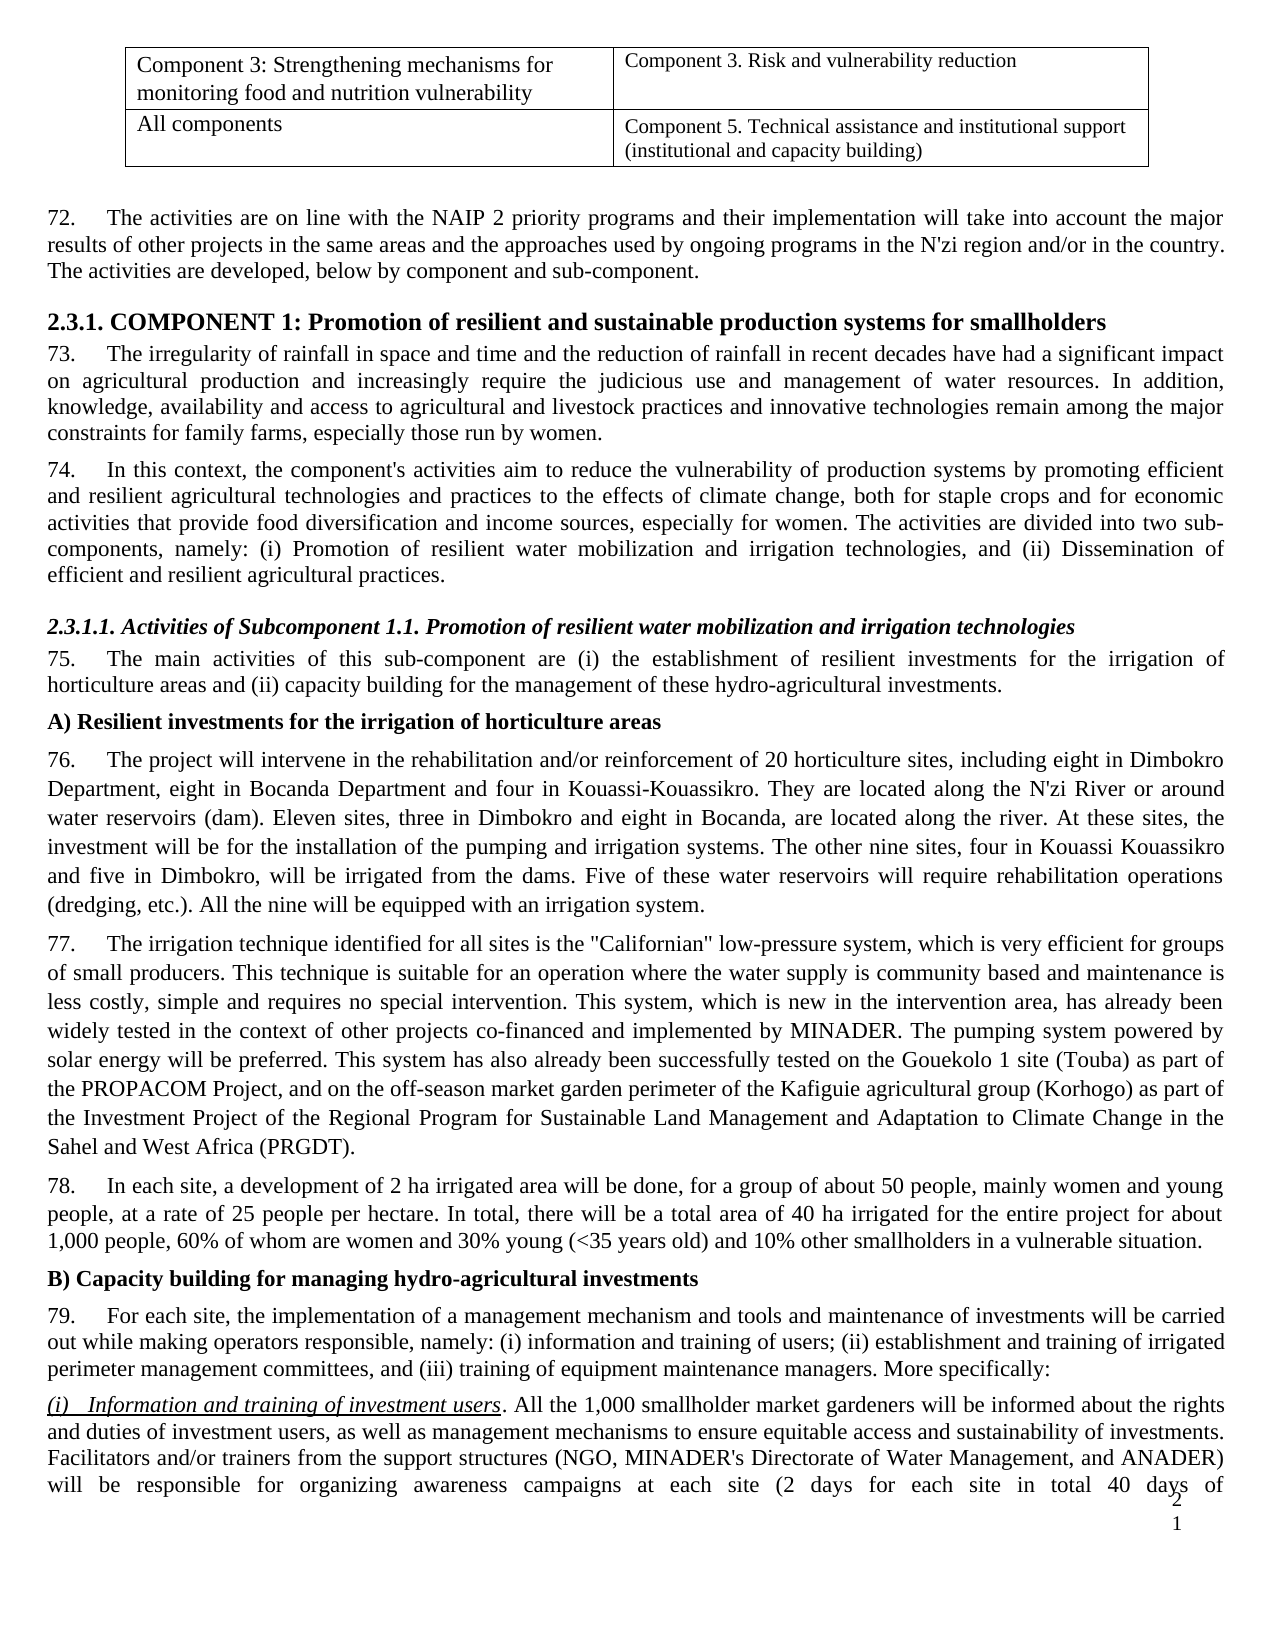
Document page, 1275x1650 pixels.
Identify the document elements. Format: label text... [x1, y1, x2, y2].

list The irrigation technique identified for all sites is the "Californian" low-pressure system, which is very efficient for groups of small producers. This technique is suitable for an operation where the water supply is community based and maintenance is less costly, simple and requires no special intervention. This system, which is new in the intervention area, has already been widely tested in the context of other projects co-financed and implemented by MINADER. The pumping system powered by solar energy will be preferred. This system has also already been successfully tested on the Gouekolo 1 site (Touba) as part of the PROPACOM Project, and on the off-season market garden perimeter of the Kafiguie agricultural group (Korhogo) as part of the Investment Project of the Regional Program for Sustainable Land Management and Adaptation to Climate Change in the Sahel and West Africa (PRGDT). [47, 930, 1227, 1159]
table_cell All components [126, 110, 613, 166]
table_cell Component 3. Risk and vulnerability reduction [614, 48, 1148, 109]
list In each site, a development of 2 ha irrigated area will be done, for a group of about 50 people, mainly women and young people, at a rate of 25 people per hectare. In total, there will be a total area of 40 ha irrigated for the entire project for about 1,000 people, 60% of whom are women and 30% young (<35 years old) and 10% other smallholders in a vulnerable situation. [47, 1172, 1227, 1254]
list The project will intervene in the rehabilitation and/or reinforcement of 20 horticulture sites, including eight in Dimbokro Department, eight in Bocanda Department and four in Kouassi-Kouassikro. They are located along the N'zi River or around water reservoirs (dam). Eleven sites, three in Dimbokro and eight in Bocanda, are located along the river. At these sites, the investment will be for the installation of the pumping and irrigation systems. The other nine sites, four in Kouassi Kouassikro and five in Dimbokro, will be irrigated from the dams. Five of these water reservoirs will require rehabilitation operations (dredging, etc.). All the nine will be equipped with an irrigation system. [47, 746, 1227, 917]
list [47, 1392, 1227, 1497]
text 2.3.1.1. Activities of Subcomponent 1.1. Promotion of resilient water mobilization and irrigation technologies [47, 613, 1227, 639]
table_cell Component 5. Technical assistance and institutional support (institutional and capacity building) [614, 110, 1148, 166]
list The activities are on line with the NAIP 2 priority programs and their implementation will take into account the major results of other projects in the same areas and the approaches used by ongoing programs in the N'zi region and/or in the country. The activities are developed, below by component and sub-component. [47, 204, 1227, 283]
list The irregularity of rainfall in space and time and the reduction of rainfall in recent decades have had a significant impact on agricultural production and increasingly require the judicious use and management of water resources. In addition, knowledge, availability and access to agricultural and livestock practices and innovative technologies remain among the major constraints for family farms, especially those run by women. [47, 340, 1227, 446]
subtitle 2.3.1. COMPONENT 1: Promotion of resilient and sustainable production systems for smallholders [47, 308, 1227, 336]
table_cell Component 3: Strengthening mechanisms for monitoring food and nutrition vulnerability [126, 48, 613, 109]
text B) Capacity building for managing hydro-agricultural investments [47, 1265, 1227, 1292]
list The main activities of this sub-component are (i) the establishment of resilient investments for the irrigation of horticulture areas and (ii) capacity building for the management of these hydro-agricultural investments. [47, 645, 1227, 697]
text A) Resilient investments for the irrigation of horticulture areas [47, 708, 1227, 734]
list In this context, the component's activities aim to reduce the vulnerability of production systems by promoting efficient and resilient agricultural technologies and practices to the effects of climate change, both for staple crops and for economic activities that provide food diversification and income sources, especially for women. The activities are divided into two sub-components, namely: (i) Promotion of resilient water mobilization and irrigation technologies, and (ii) Dissemination of efficient and resilient agricultural practices. [47, 456, 1227, 588]
list For each site, the implementation of a management mechanism and tools and maintenance of investments will be carried out while making operators responsible, namely: (i) information and training of users; (ii) establishment and training of irrigated perimeter management committees, and (iii) training of equipment maintenance managers. More specifically: [47, 1302, 1227, 1381]
